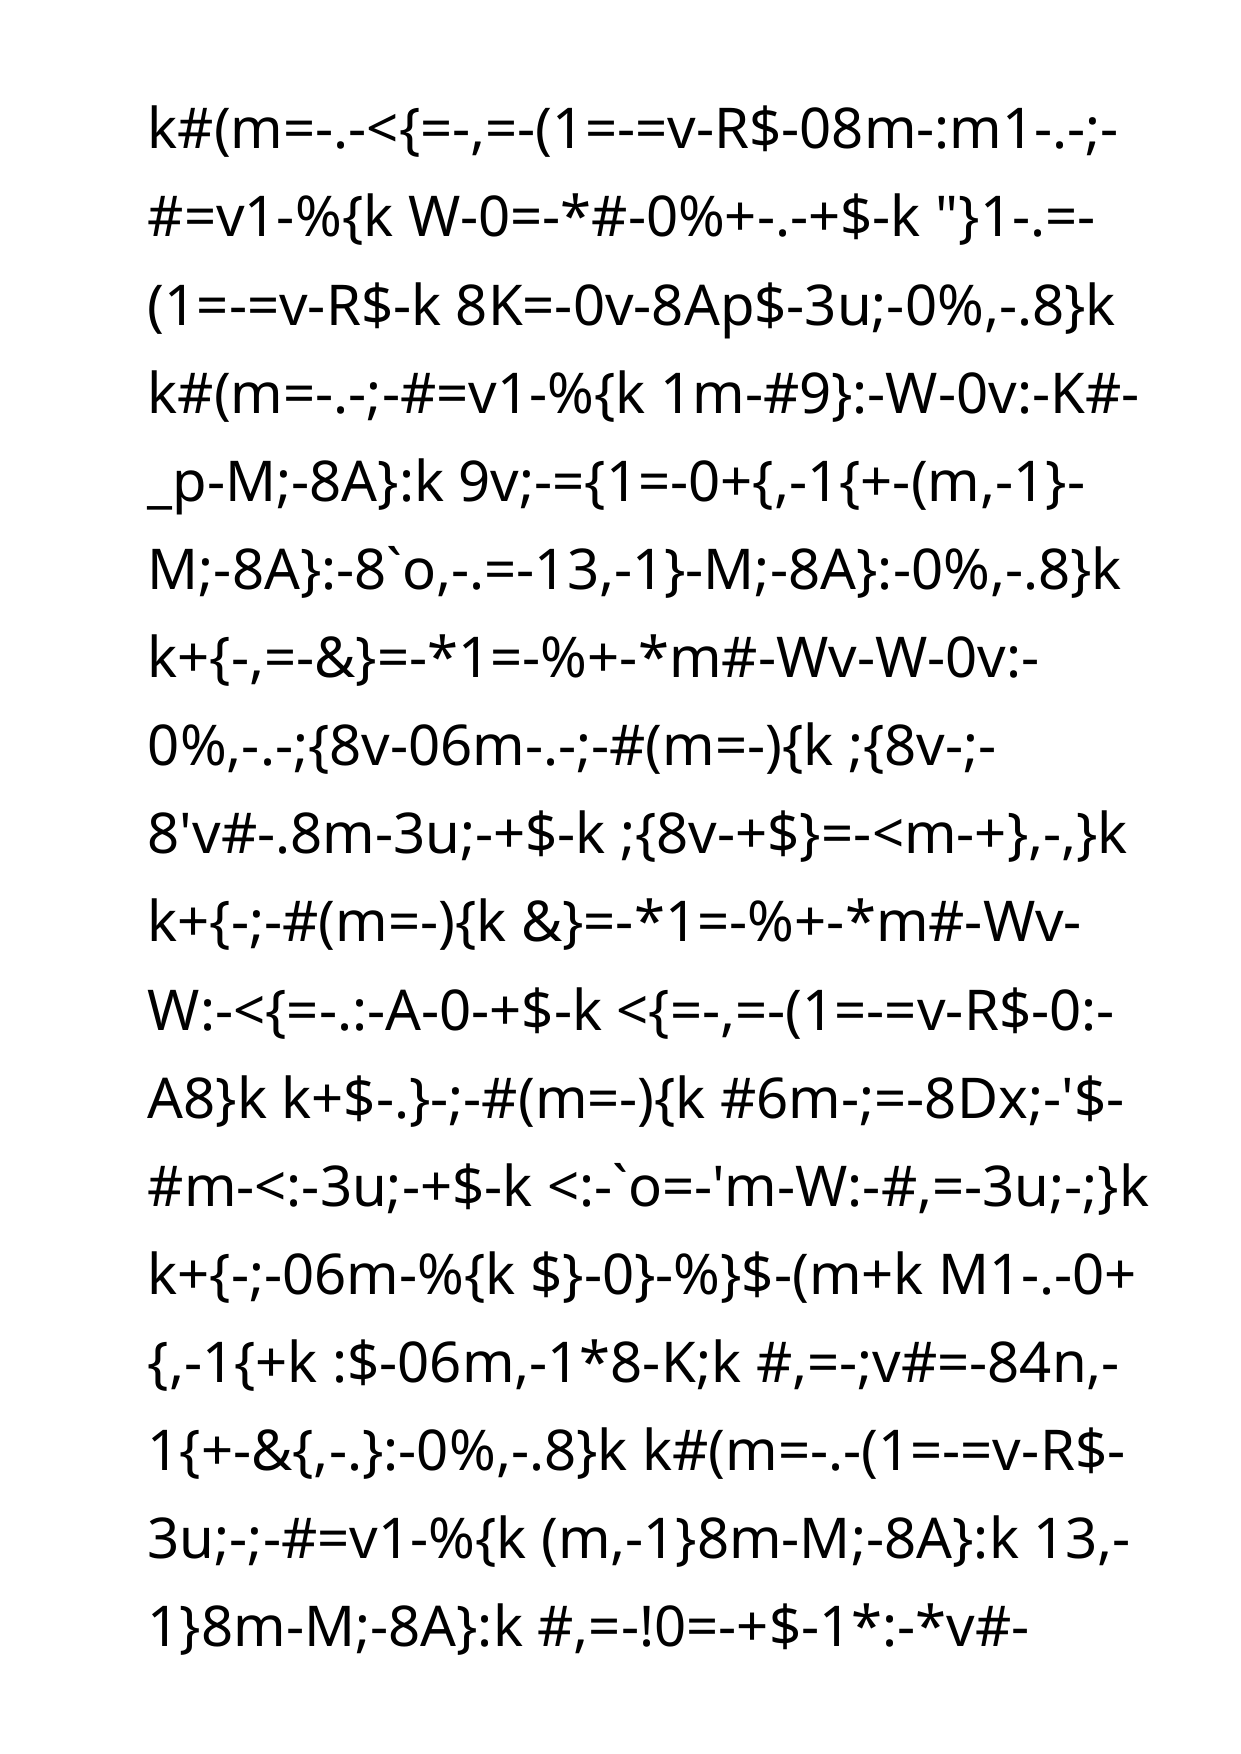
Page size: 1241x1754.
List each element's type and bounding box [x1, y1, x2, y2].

text [148, 88, 1152, 1663]
